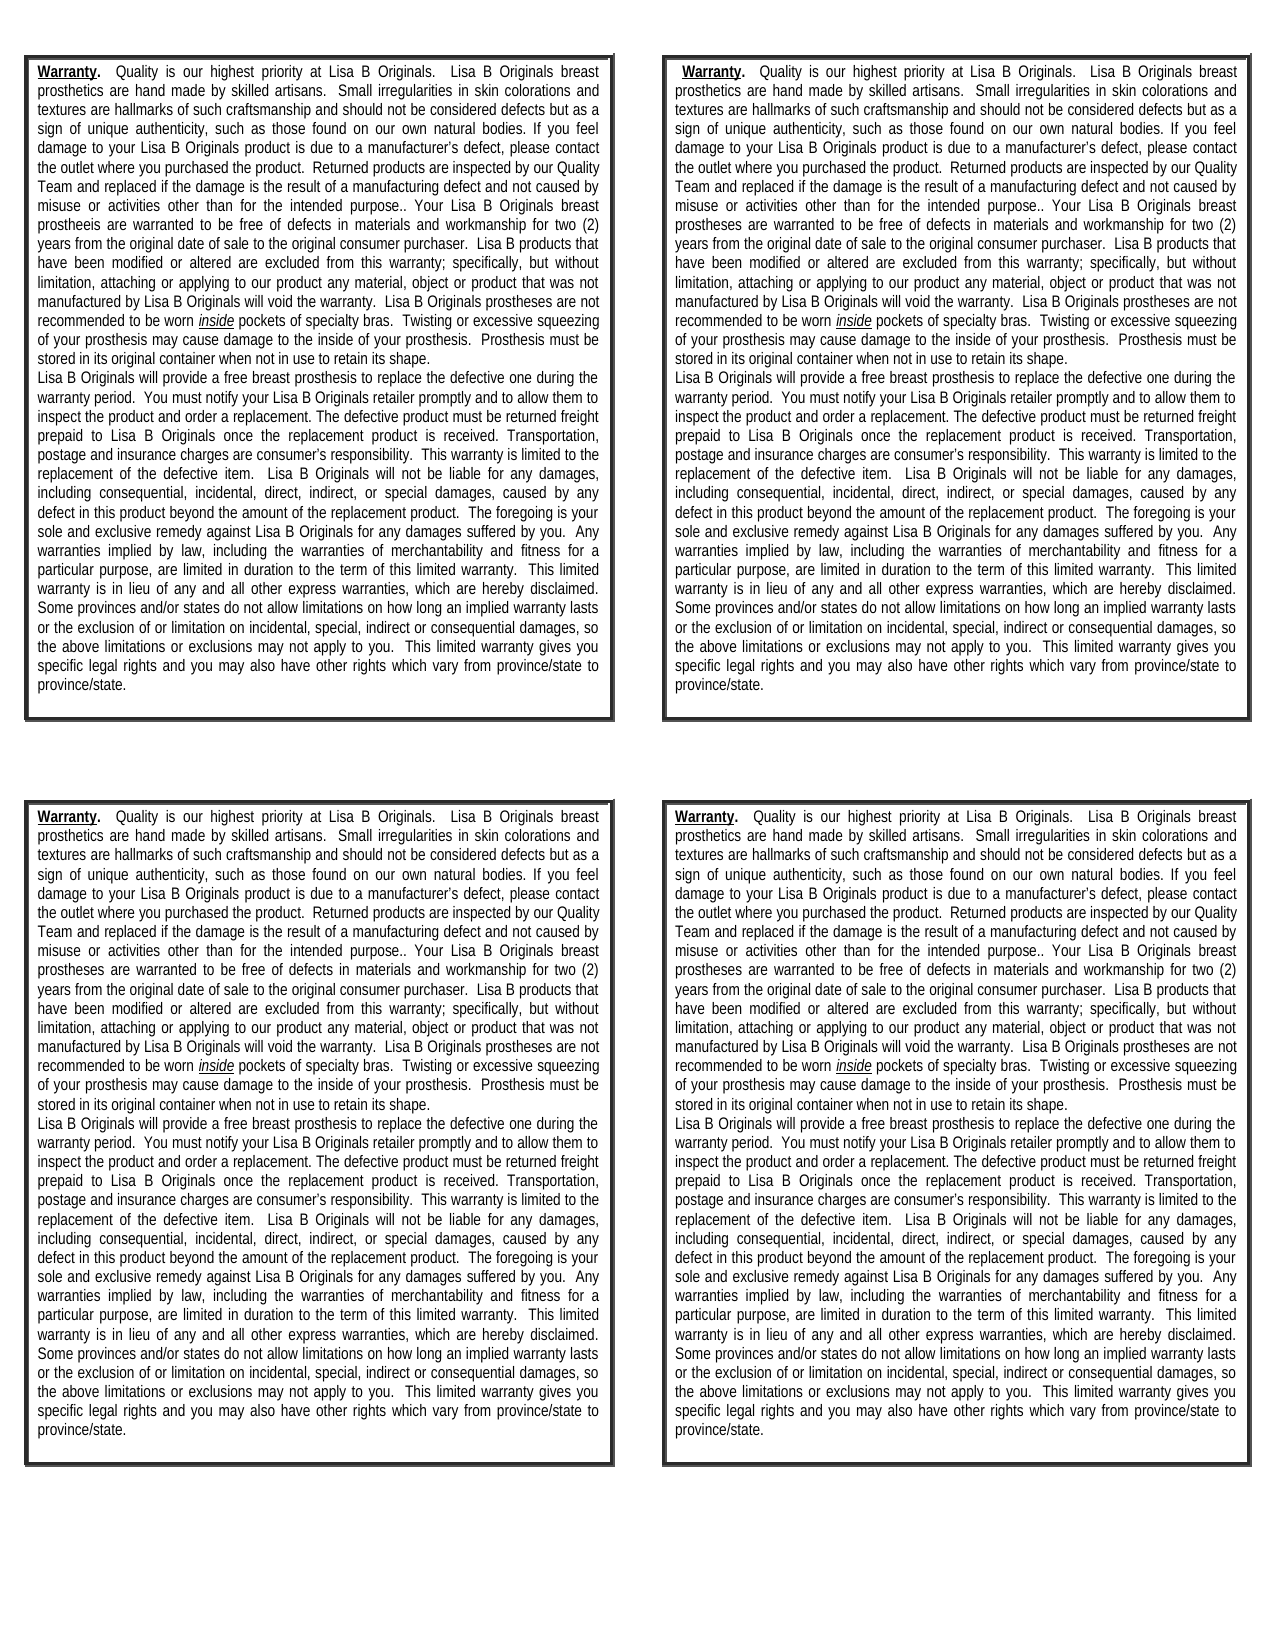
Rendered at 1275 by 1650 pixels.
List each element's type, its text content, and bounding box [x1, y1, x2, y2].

text Warranty. Quality is our highest priority at Lisa B Originals. Lisa B Originals breast prosthetics are hand made by skilled artisans. Small irregularities in skin colorations and textures are hallmarks of such craftsmanship and should not be considered defects but as a sign of unique authenticity, such as those found on our own natural bodies. If you feel damage to your Lisa B Originals product is due to a manufacturer’s defect, please contact the outlet where you purchased the product. Returned products are inspected by our Quality Team and replaced if the damage is the result of a manufacturing defect and not caused by misuse or activities other than for the intended purpose.. Your Lisa B Originals breast prostheses are warranted to be free of defects in materials and workmanship for two (2) years from the original date of sale to the original consumer purchaser. Lisa B products that have been modified or altered are excluded from this warranty; specifically, but without limitation, attaching or applying to our product any material, object or product that was not manufactured by Lisa B Originals will void the warranty. Lisa B Originals prostheses are not recommended to be worn inside pockets of specialty bras. Twisting or excessive squeezing of your prosthesis may cause damage to the inside of your prosthesis. Prosthesis must be stored in its original container when not in use to retain its shape. [667, 805, 1246, 1113]
text Lisa B Originals will provide a free breast prosthesis to replace the defective one during the warranty period. You must notify your Lisa B Originals retailer promptly and to allow them to inspect the product and order a replacement. The defective product must be returned freight prepaid to Lisa B Originals once the replacement product is received. Transportation, postage and insurance charges are consumer’s responsibility. This warranty is limited to the replacement of the defective item. Lisa B Originals will not be liable for any damages, including consequential, incidental, direct, indirect, or special damages, caused by any defect in this product beyond the amount of the replacement product. The foregoing is your sole and exclusive remedy against Lisa B Originals for any damages suffered by you. Any warranties implied by law, including the warranties of merchantability and fitness for a particular purpose, are limited in duration to the term of this limited warranty. This limited warranty is in lieu of any and all other express warranties, which are hereby disclaimed. Some provinces and/or states do not allow limitations on how long an implied warranty lasts or the exclusion of or limitation on incidental, special, indirect or consequential damages, so the above limitations or exclusions may not apply to you. This limited warranty gives you specific legal rights and you may also have other rights which vary from province/state to province/state. [675, 1113, 1237, 1439]
text Warranty. Quality is our highest priority at Lisa B Originals. Lisa B Originals breast prosthetics are hand made by skilled artisans. Small irregularities in skin colorations and textures are hallmarks of such craftsmanship and should not be considered defects but as a sign of unique authenticity, such as those found on our own natural bodies. If you feel damage to your Lisa B Originals product is due to a manufacturer’s defect, please contact the outlet where you purchased the product. Returned products are inspected by our Quality Team and replaced if the damage is the result of a manufacturing defect and not caused by misuse or activities other than for the intended purpose.. Your Lisa B Originals breast prostheses are warranted to be free of defects in materials and workmanship for two (2) years from the original date of sale to the original consumer purchaser. Lisa B products that have been modified or altered are excluded from this warranty; specifically, but without limitation, attaching or applying to our product any material, object or product that was not manufactured by Lisa B Originals will void the warranty. Lisa B Originals prostheses are not recommended to be worn inside pockets of specialty bras. Twisting or excessive squeezing of your prosthesis may cause damage to the inside of your prosthesis. Prosthesis must be stored in its original container when not in use to retain its shape. [667, 60, 1246, 368]
text Warranty. Quality is our highest priority at Lisa B Originals. Lisa B Originals breast prosthetics are hand made by skilled artisans. Small irregularities in skin colorations and textures are hallmarks of such craftsmanship and should not be considered defects but as a sign of unique authenticity, such as those found on our own natural bodies. If you feel damage to your Lisa B Originals product is due to a manufacturer’s defect, please contact the outlet where you purchased the product. Returned products are inspected by our Quality Team and replaced if the damage is the result of a manufacturing defect and not caused by misuse or activities other than for the intended purpose.. Your Lisa B Originals breast prostheeis are warranted to be free of defects in materials and workmanship for two (2) years from the original date of sale to the original consumer purchaser. Lisa B products that have been modified or altered are excluded from this warranty; specifically, but without limitation, attaching or applying to our product any material, object or product that was not manufactured by Lisa B Originals will void the warranty. Lisa B Originals prostheses are not recommended to be worn inside pockets of specialty bras. Twisting or excessive squeezing of your prosthesis may cause damage to the inside of your prosthesis. Prosthesis must be stored in its original container when not in use to retain its shape. [29, 60, 608, 368]
text Lisa B Originals will provide a free breast prosthesis to replace the defective one during the warranty period. You must notify your Lisa B Originals retailer promptly and to allow them to inspect the product and order a replacement. The defective product must be returned freight prepaid to Lisa B Originals once the replacement product is received. Transportation, postage and insurance charges are consumer’s responsibility. This warranty is limited to the replacement of the defective item. Lisa B Originals will not be liable for any damages, including consequential, incidental, direct, indirect, or special damages, caused by any defect in this product beyond the amount of the replacement product. The foregoing is your sole and exclusive remedy against Lisa B Originals for any damages suffered by you. Any warranties implied by law, including the warranties of merchantability and fitness for a particular purpose, are limited in duration to the term of this limited warranty. This limited warranty is in lieu of any and all other express warranties, which are hereby disclaimed. Some provinces and/or states do not allow limitations on how long an implied warranty lasts or the exclusion of or limitation on incidental, special, indirect or consequential damages, so the above limitations or exclusions may not apply to you. This limited warranty gives you specific legal rights and you may also have other rights which vary from province/state to province/state. [37, 368, 600, 694]
text Lisa B Originals will provide a free breast prosthesis to replace the defective one during the warranty period. You must notify your Lisa B Originals retailer promptly and to allow them to inspect the product and order a replacement. The defective product must be returned freight prepaid to Lisa B Originals once the replacement product is received. Transportation, postage and insurance charges are consumer’s responsibility. This warranty is limited to the replacement of the defective item. Lisa B Originals will not be liable for any damages, including consequential, incidental, direct, indirect, or special damages, caused by any defect in this product beyond the amount of the replacement product. The foregoing is your sole and exclusive remedy against Lisa B Originals for any damages suffered by you. Any warranties implied by law, including the warranties of merchantability and fitness for a particular purpose, are limited in duration to the term of this limited warranty. This limited warranty is in lieu of any and all other express warranties, which are hereby disclaimed. Some provinces and/or states do not allow limitations on how long an implied warranty lasts or the exclusion of or limitation on incidental, special, indirect or consequential damages, so the above limitations or exclusions may not apply to you. This limited warranty gives you specific legal rights and you may also have other rights which vary from province/state to province/state. [675, 368, 1237, 694]
text Warranty. Quality is our highest priority at Lisa B Originals. Lisa B Originals breast prosthetics are hand made by skilled artisans. Small irregularities in skin colorations and textures are hallmarks of such craftsmanship and should not be considered defects but as a sign of unique authenticity, such as those found on our own natural bodies. If you feel damage to your Lisa B Originals product is due to a manufacturer’s defect, please contact the outlet where you purchased the product. Returned products are inspected by our Quality Team and replaced if the damage is the result of a manufacturing defect and not caused by misuse or activities other than for the intended purpose.. Your Lisa B Originals breast prostheses are warranted to be free of defects in materials and workmanship for two (2) years from the original date of sale to the original consumer purchaser. Lisa B products that have been modified or altered are excluded from this warranty; specifically, but without limitation, attaching or applying to our product any material, object or product that was not manufactured by Lisa B Originals will void the warranty. Lisa B Originals prostheses are not recommended to be worn inside pockets of specialty bras. Twisting or excessive squeezing of your prosthesis may cause damage to the inside of your prosthesis. Prosthesis must be stored in its original container when not in use to retain its shape. [29, 805, 608, 1113]
text Lisa B Originals will provide a free breast prosthesis to replace the defective one during the warranty period. You must notify your Lisa B Originals retailer promptly and to allow them to inspect the product and order a replacement. The defective product must be returned freight prepaid to Lisa B Originals once the replacement product is received. Transportation, postage and insurance charges are consumer’s responsibility. This warranty is limited to the replacement of the defective item. Lisa B Originals will not be liable for any damages, including consequential, incidental, direct, indirect, or special damages, caused by any defect in this product beyond the amount of the replacement product. The foregoing is your sole and exclusive remedy against Lisa B Originals for any damages suffered by you. Any warranties implied by law, including the warranties of merchantability and fitness for a particular purpose, are limited in duration to the term of this limited warranty. This limited warranty is in lieu of any and all other express warranties, which are hereby disclaimed. Some provinces and/or states do not allow limitations on how long an implied warranty lasts or the exclusion of or limitation on incidental, special, indirect or consequential damages, so the above limitations or exclusions may not apply to you. This limited warranty gives you specific legal rights and you may also have other rights which vary from province/state to province/state. [37, 1113, 600, 1439]
